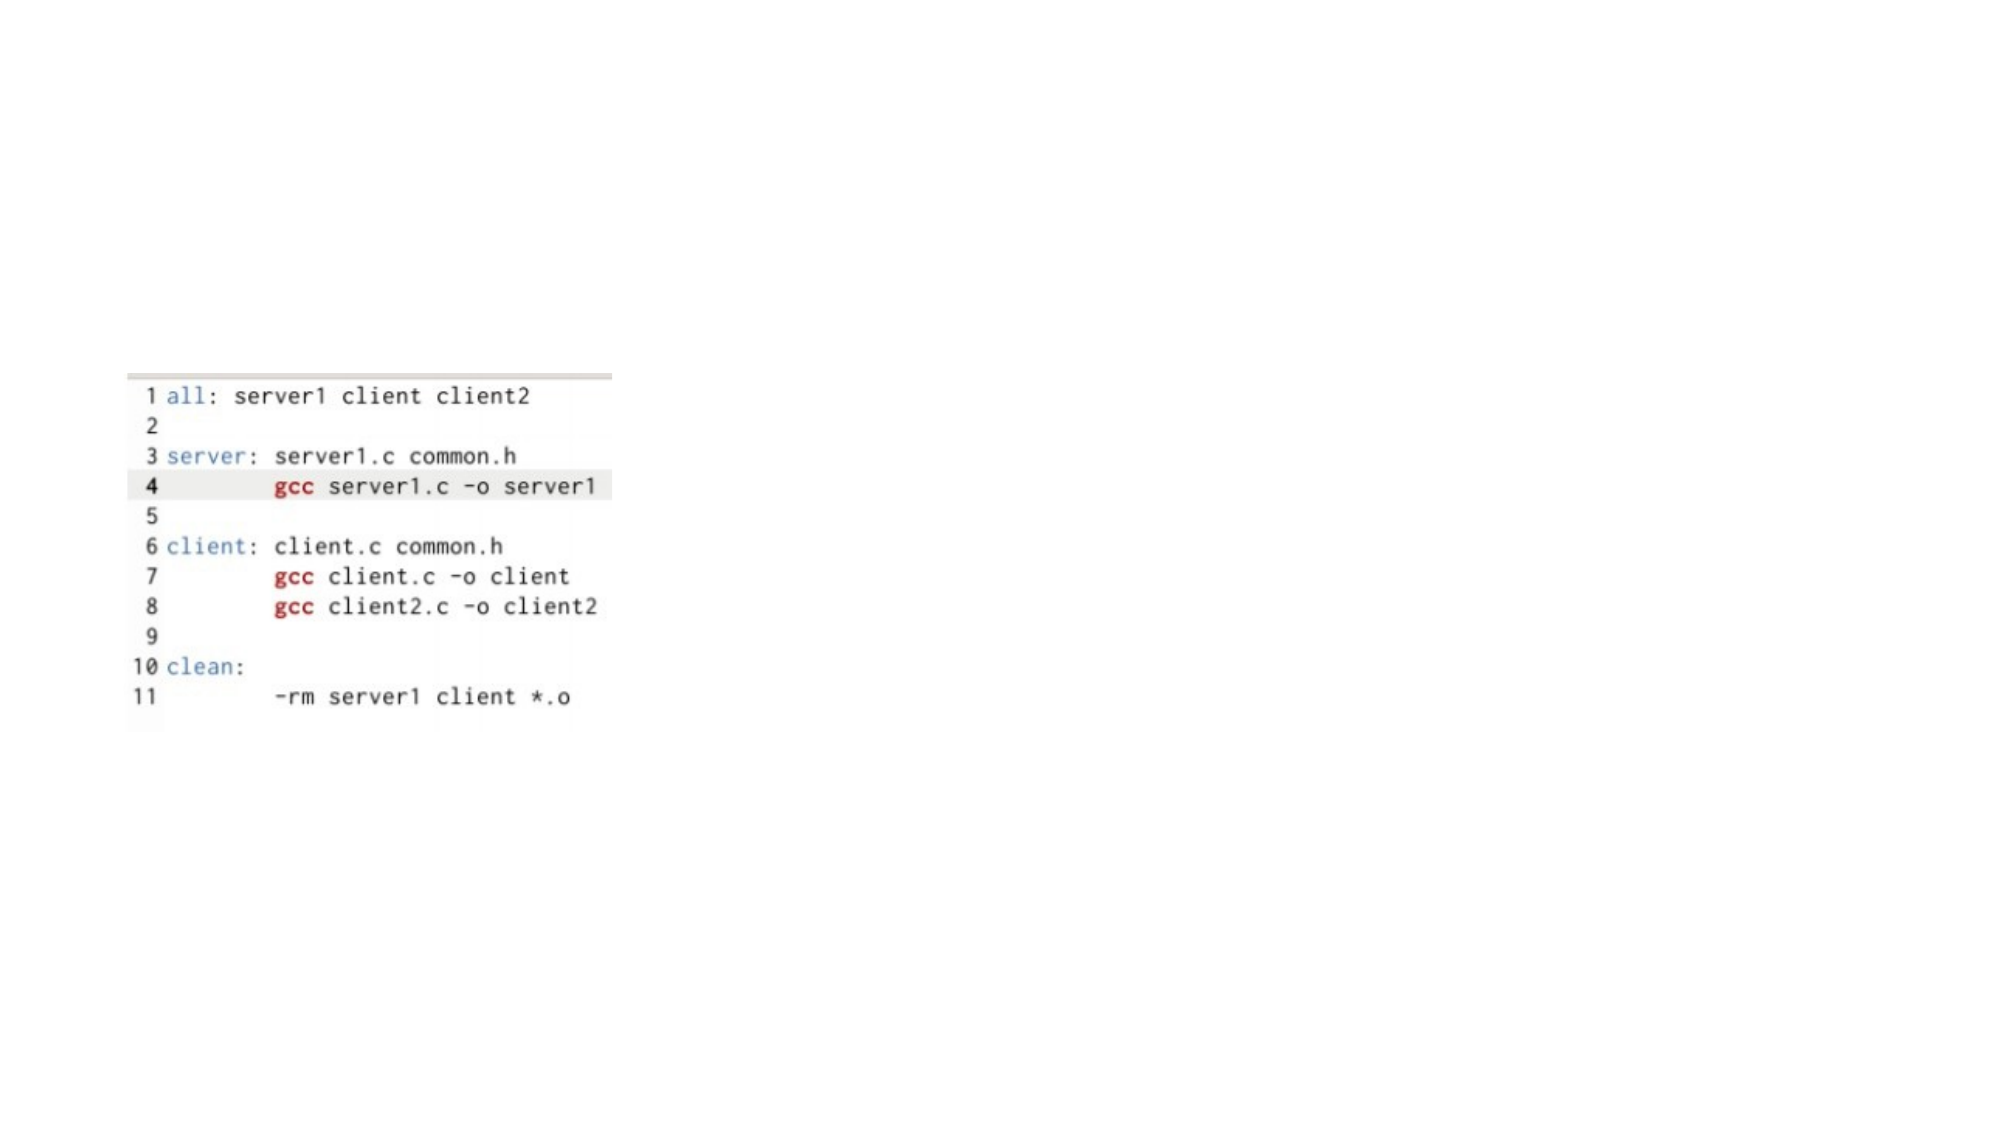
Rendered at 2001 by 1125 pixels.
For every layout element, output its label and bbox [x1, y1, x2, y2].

picture [123, 373, 613, 732]
